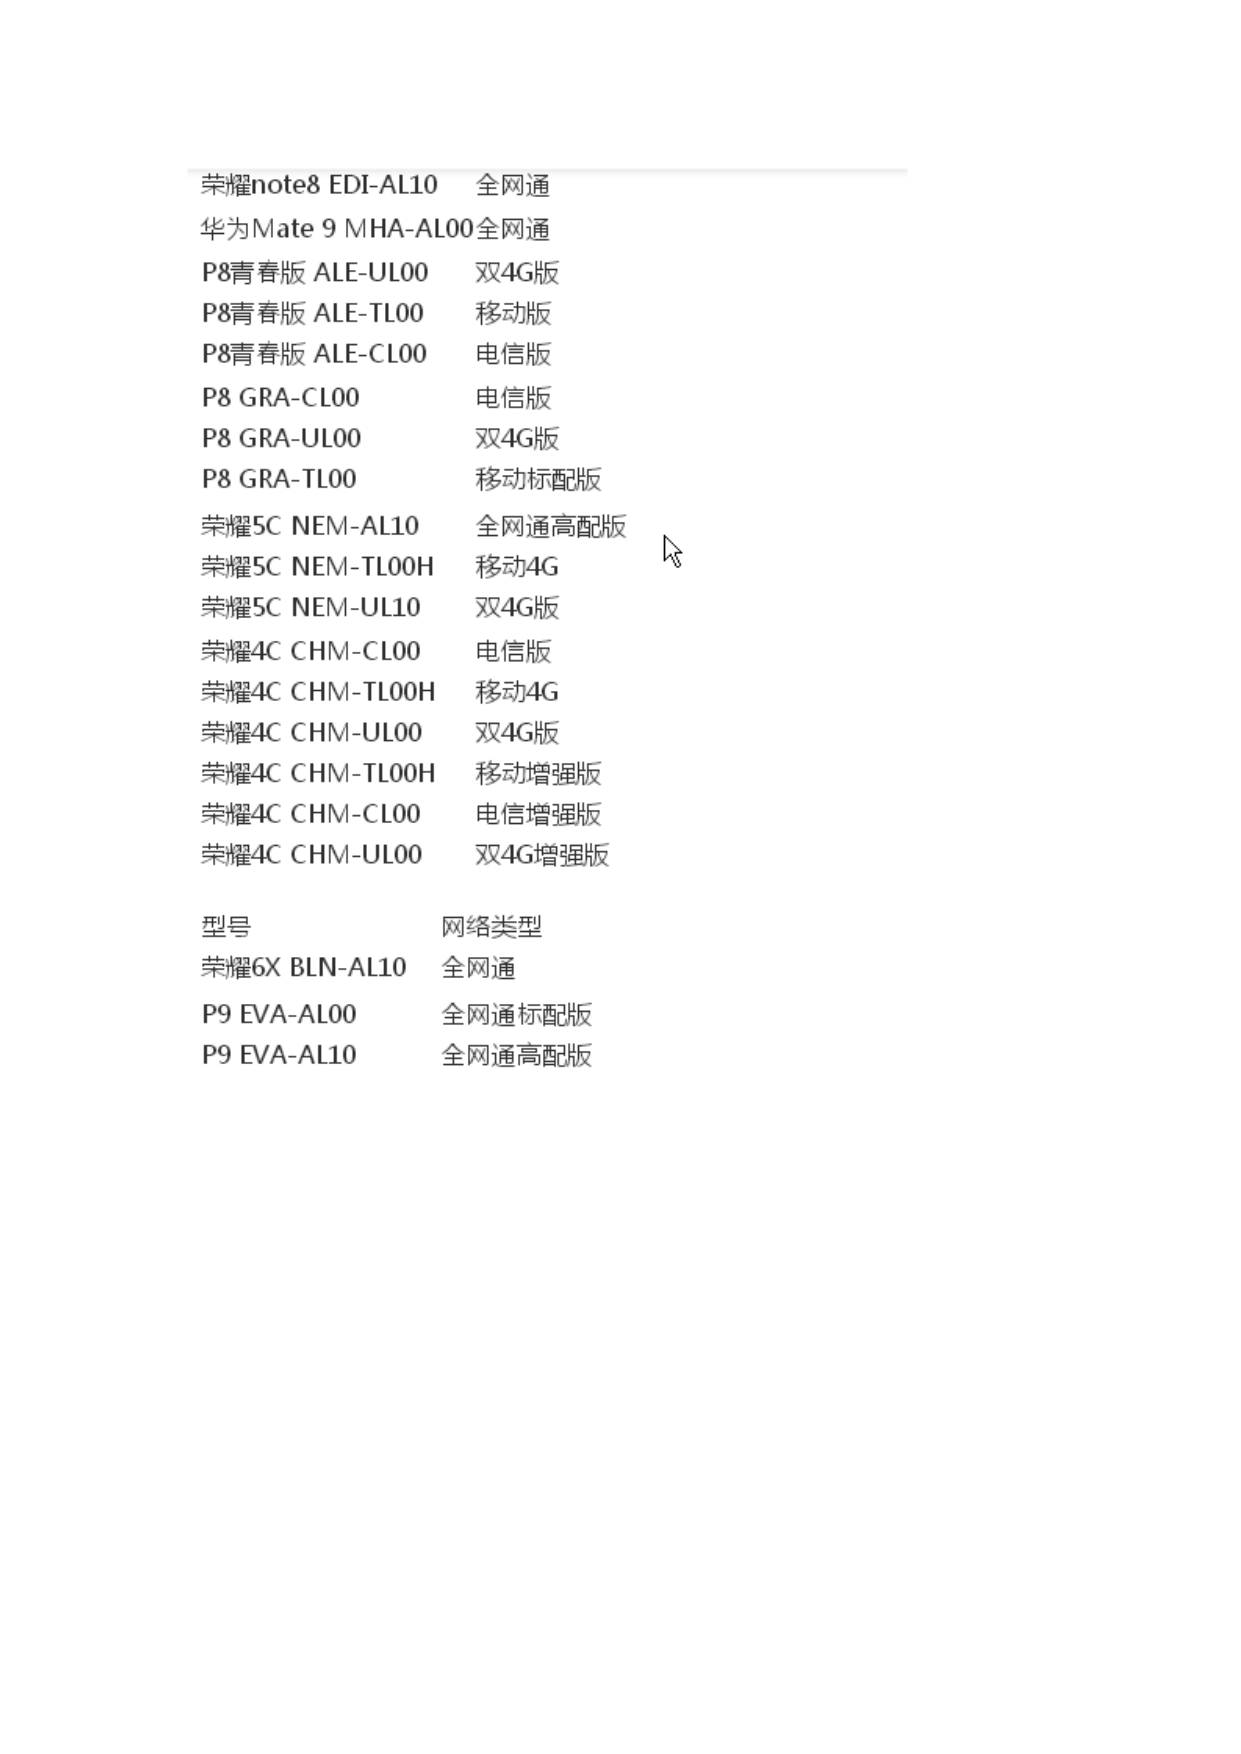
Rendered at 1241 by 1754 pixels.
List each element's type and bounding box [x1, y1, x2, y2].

picture [187, 162, 908, 1075]
